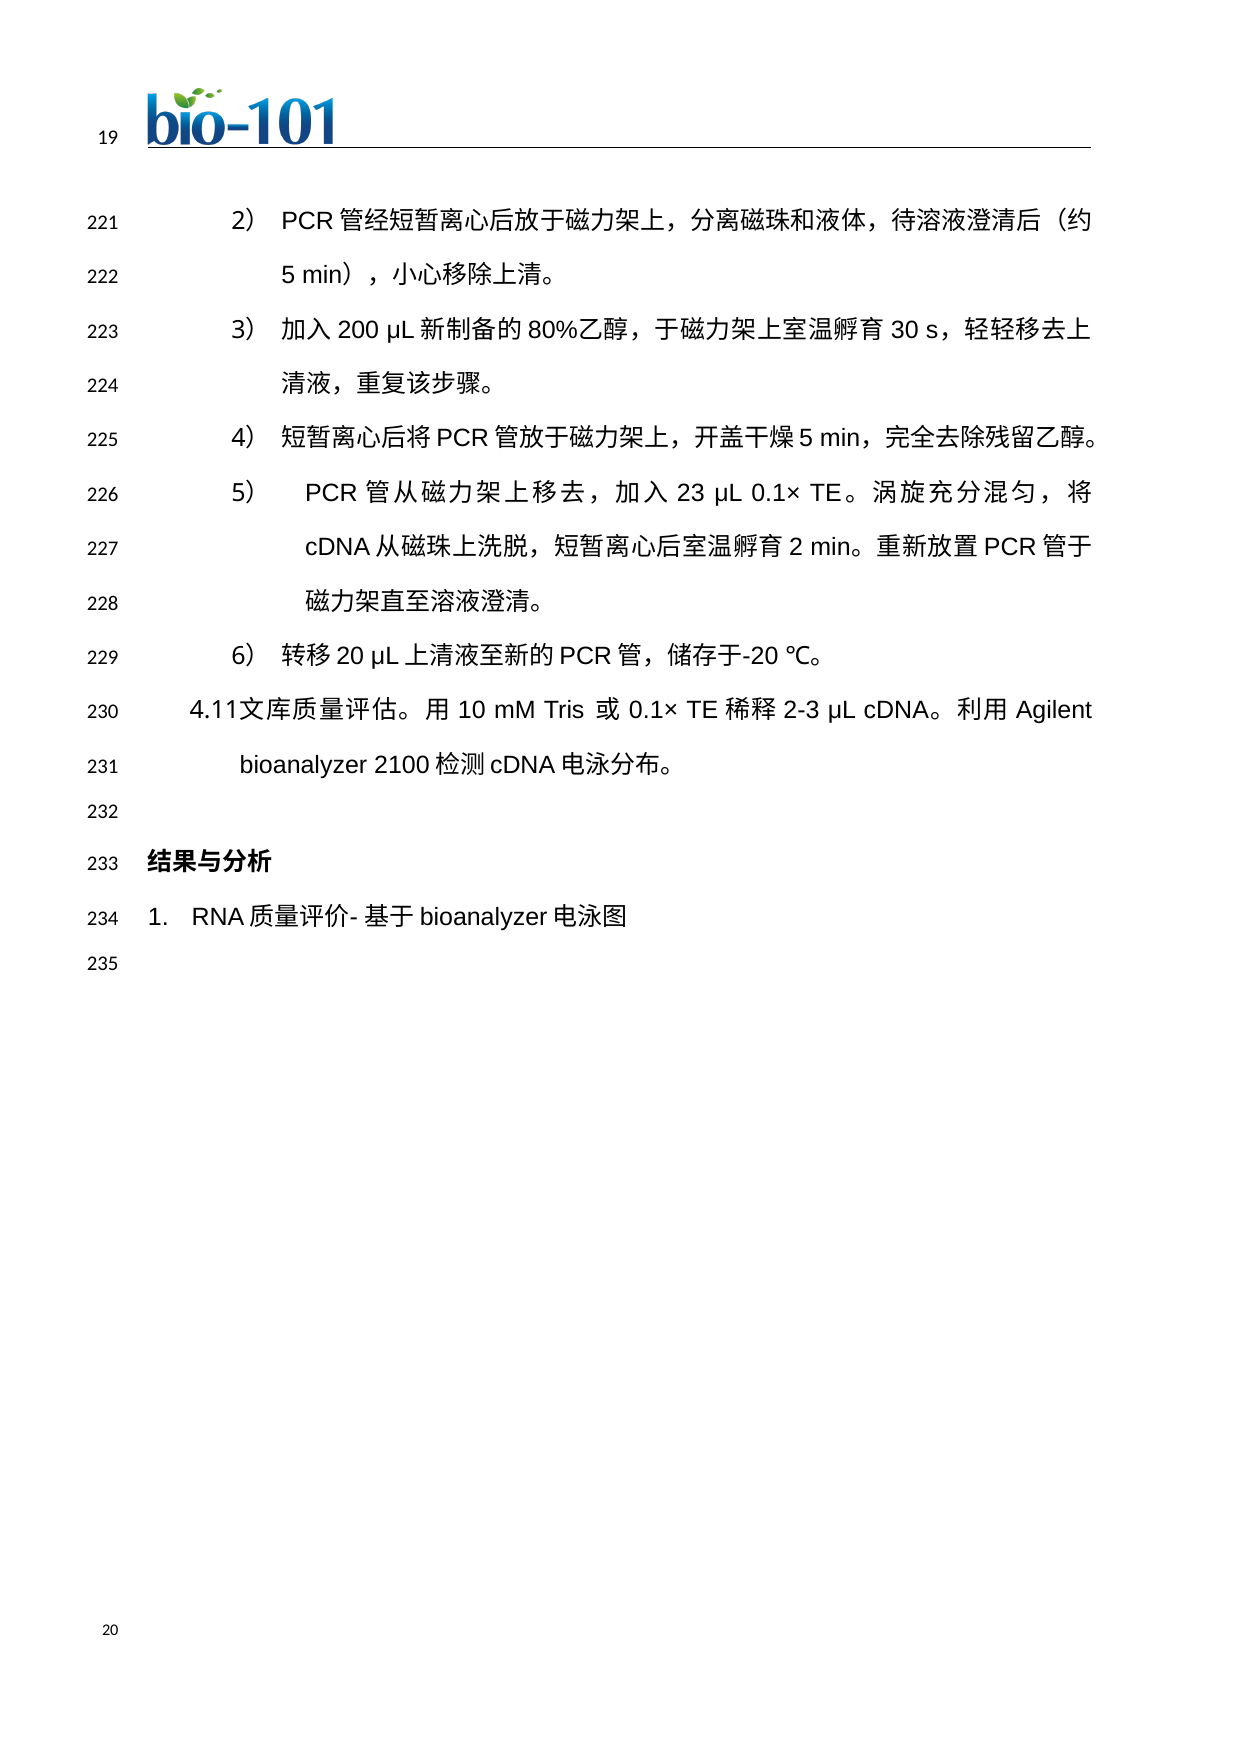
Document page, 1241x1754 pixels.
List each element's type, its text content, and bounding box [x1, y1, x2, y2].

list 文库质量评估。用10 mM Tris 或 0.1× TE稀释2-3 μL cDNA。利用Agilent bioanalyzer 2100检测cDNA电泳分布。 [189, 690, 1092, 780]
list RNA质量评价- 基于bioanalyzer电泳图 [148, 896, 1092, 932]
list 加入200 μL新制备的80%乙醇，于磁力架上室温孵育30 s，轻轻移去上清液，重复该步骤。 [231, 309, 1092, 400]
list PCR管从磁力架上移去，加入23 μL 0.1× TE。涡旋充分混匀，将cDNA从磁珠上洗脱，短暂离心后室温孵育2 min。重新放置PCR管于磁力架直至溶液澄清。 [231, 472, 1092, 617]
list 转移20 μL上清液至新的PCR管，储存于-20 ℃。 [231, 635, 1092, 672]
text 结果与分析 [148, 842, 1092, 878]
list 短暂离心后将PCR管放于磁力架上，开盖干燥5 min，完全去除残留乙醇。 [231, 418, 1092, 454]
picture [147, 88, 333, 145]
list PCR管经短暂离心后放于磁力架上，分离磁珠和液体，待溶液澄清后（约 5 min），小心移除上清。 [231, 200, 1092, 291]
